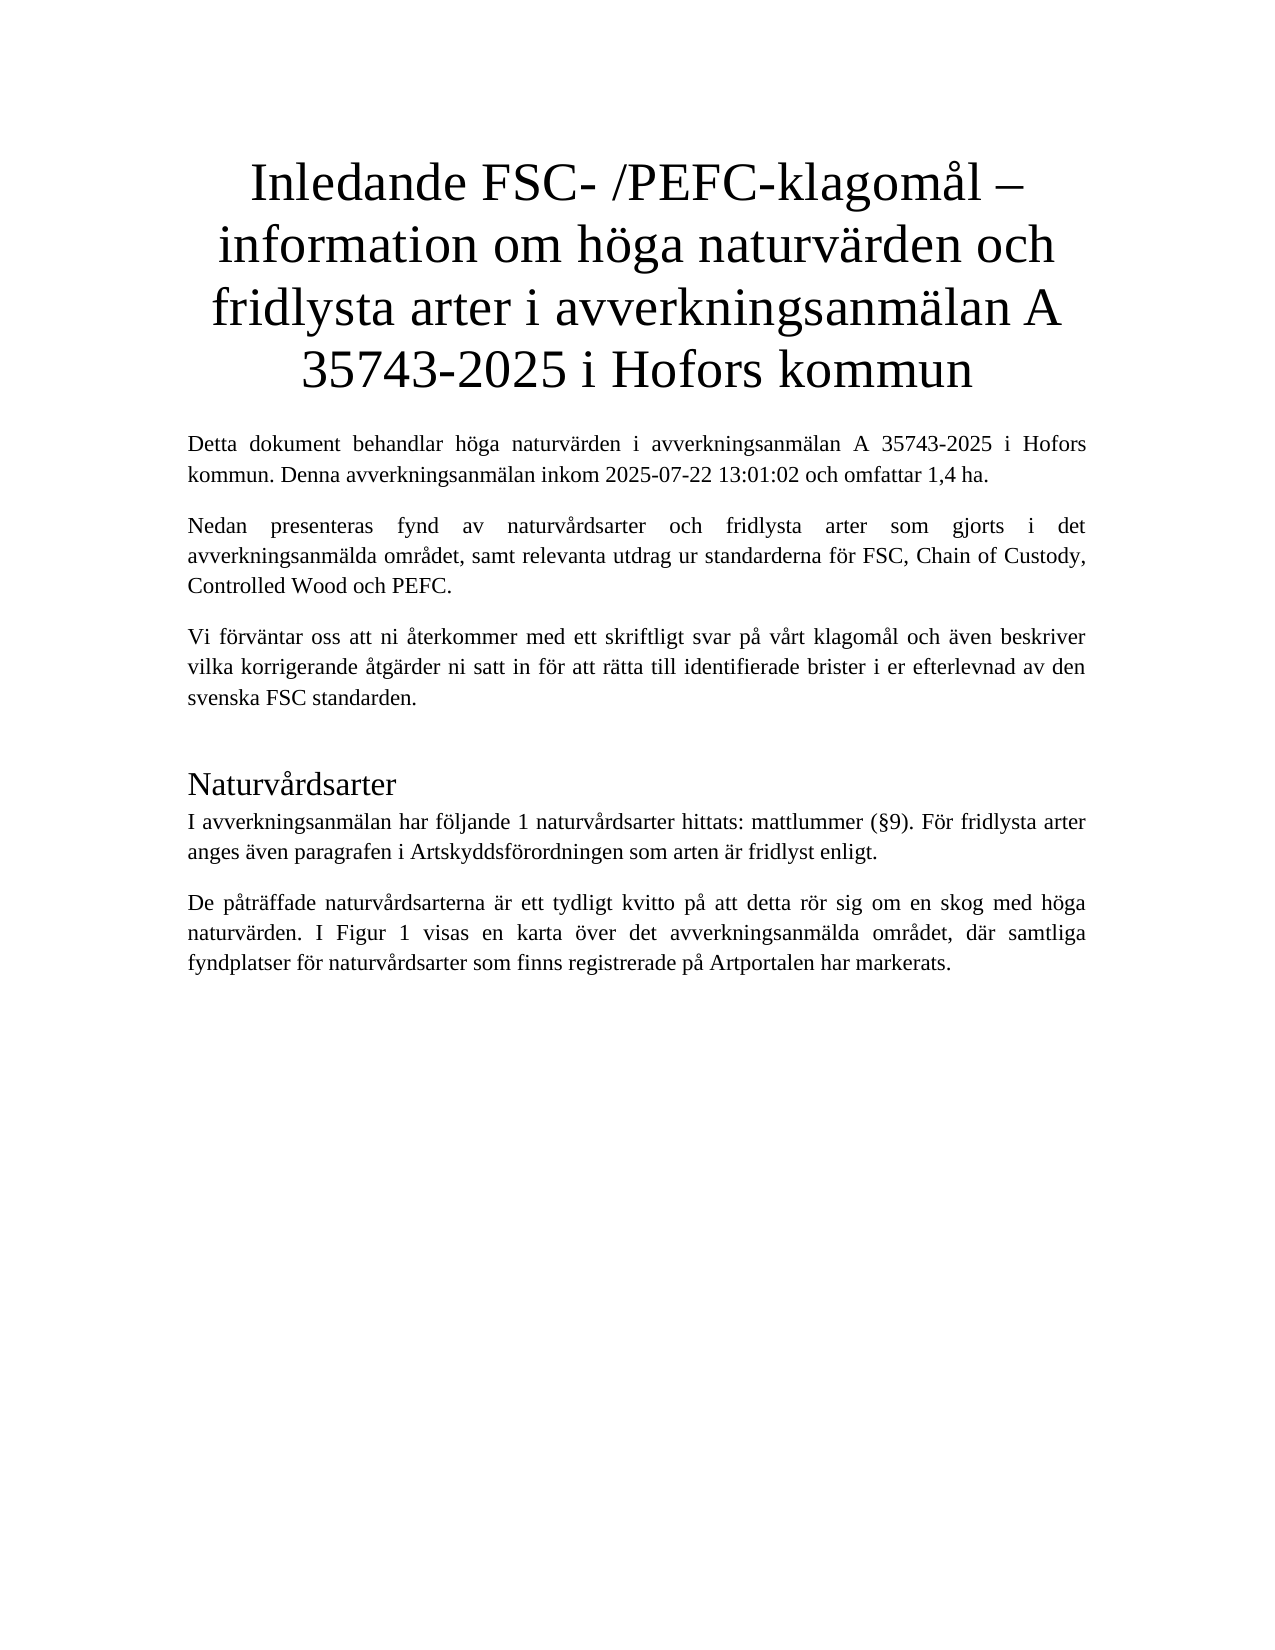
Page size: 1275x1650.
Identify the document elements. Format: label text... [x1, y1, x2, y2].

title Inledande FSC- /PEFC-klagomål – information om höga naturvärden och fridlysta arter i avverkningsanmälan A 35743-2025 i Hofors kommun [187, 150, 1087, 399]
subtitle Naturvårdsarter [187, 764, 1087, 802]
text Nedan presenteras fynd av naturvårdsarter och fridlysta arter som gjorts i det avverkningsanmälda området, samt relevanta utdrag ur standarderna för FSC, Chain of Custody, Controlled Wood och PEFC. [187, 512, 1087, 598]
text Detta dokument behandlar höga naturvärden i avverkningsanmälan A 35743-2025 i Hofors kommun. Denna avverkningsanmälan inkom 2025-07-22 13:01:02 och omfattar 1,4 ha. [187, 430, 1087, 487]
text I avverkningsanmälan har följande 1 naturvårdsarter hittats: mattlummer (§9). För fridlysta arter anges även paragrafen i Artskyddsförordningen som arten är fridlyst enligt. [187, 808, 1087, 864]
text Vi förväntar oss att ni återkommer med ett skriftligt svar på vårt klagomål och även beskriver vilka korrigerande åtgärder ni satt in för att rätta till identifierade brister i er efterlevnad av den svenska FSC standarden. [187, 623, 1087, 710]
text De påträffade naturvårdsarterna är ett tydligt kvitto på att detta rör sig om en skog med höga naturvärden. I Figur 1 visas en karta över det avverkningsanmälda området, där samtliga fyndplatser för naturvårdsarter som finns registrerade på Artportalen har markerats. [187, 889, 1087, 976]
